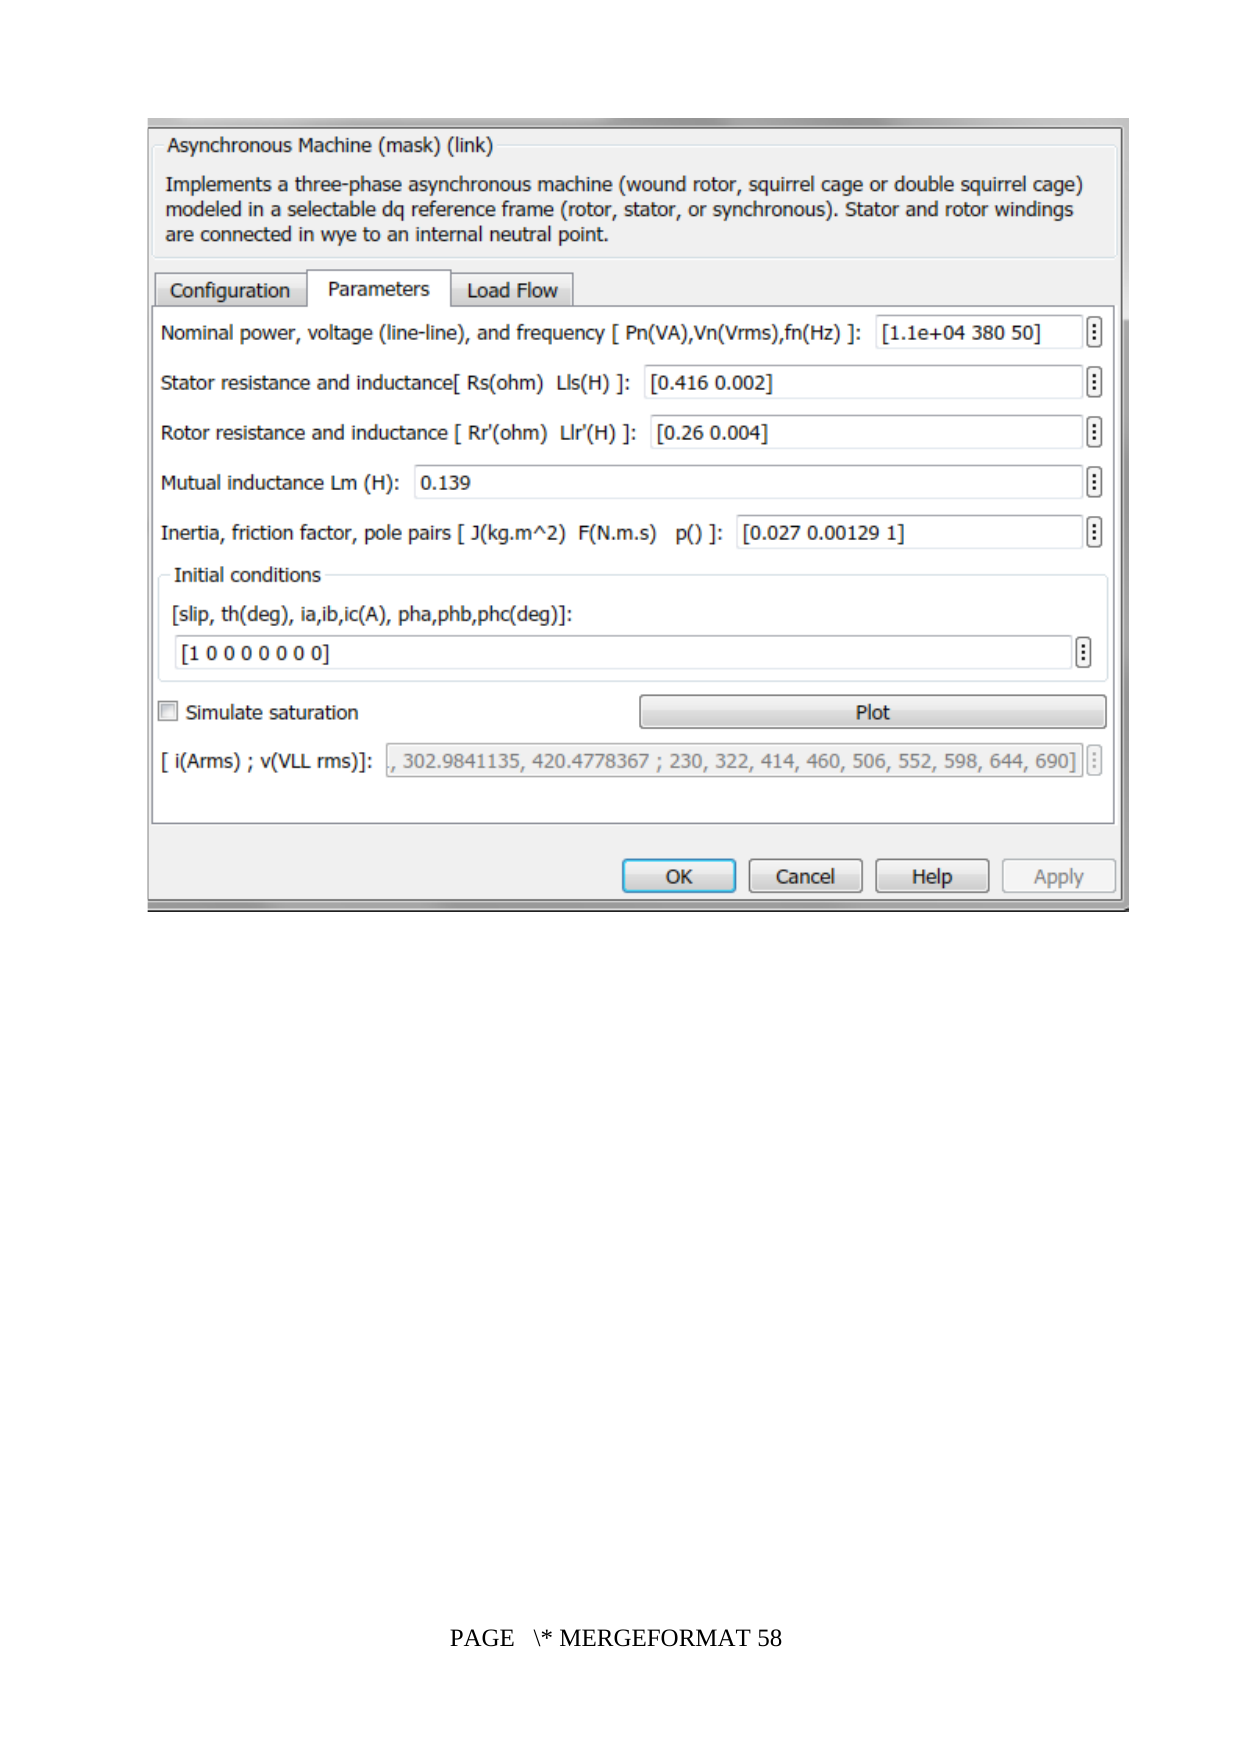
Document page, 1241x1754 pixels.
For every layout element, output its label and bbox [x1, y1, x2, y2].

picture [147, 118, 1129, 912]
